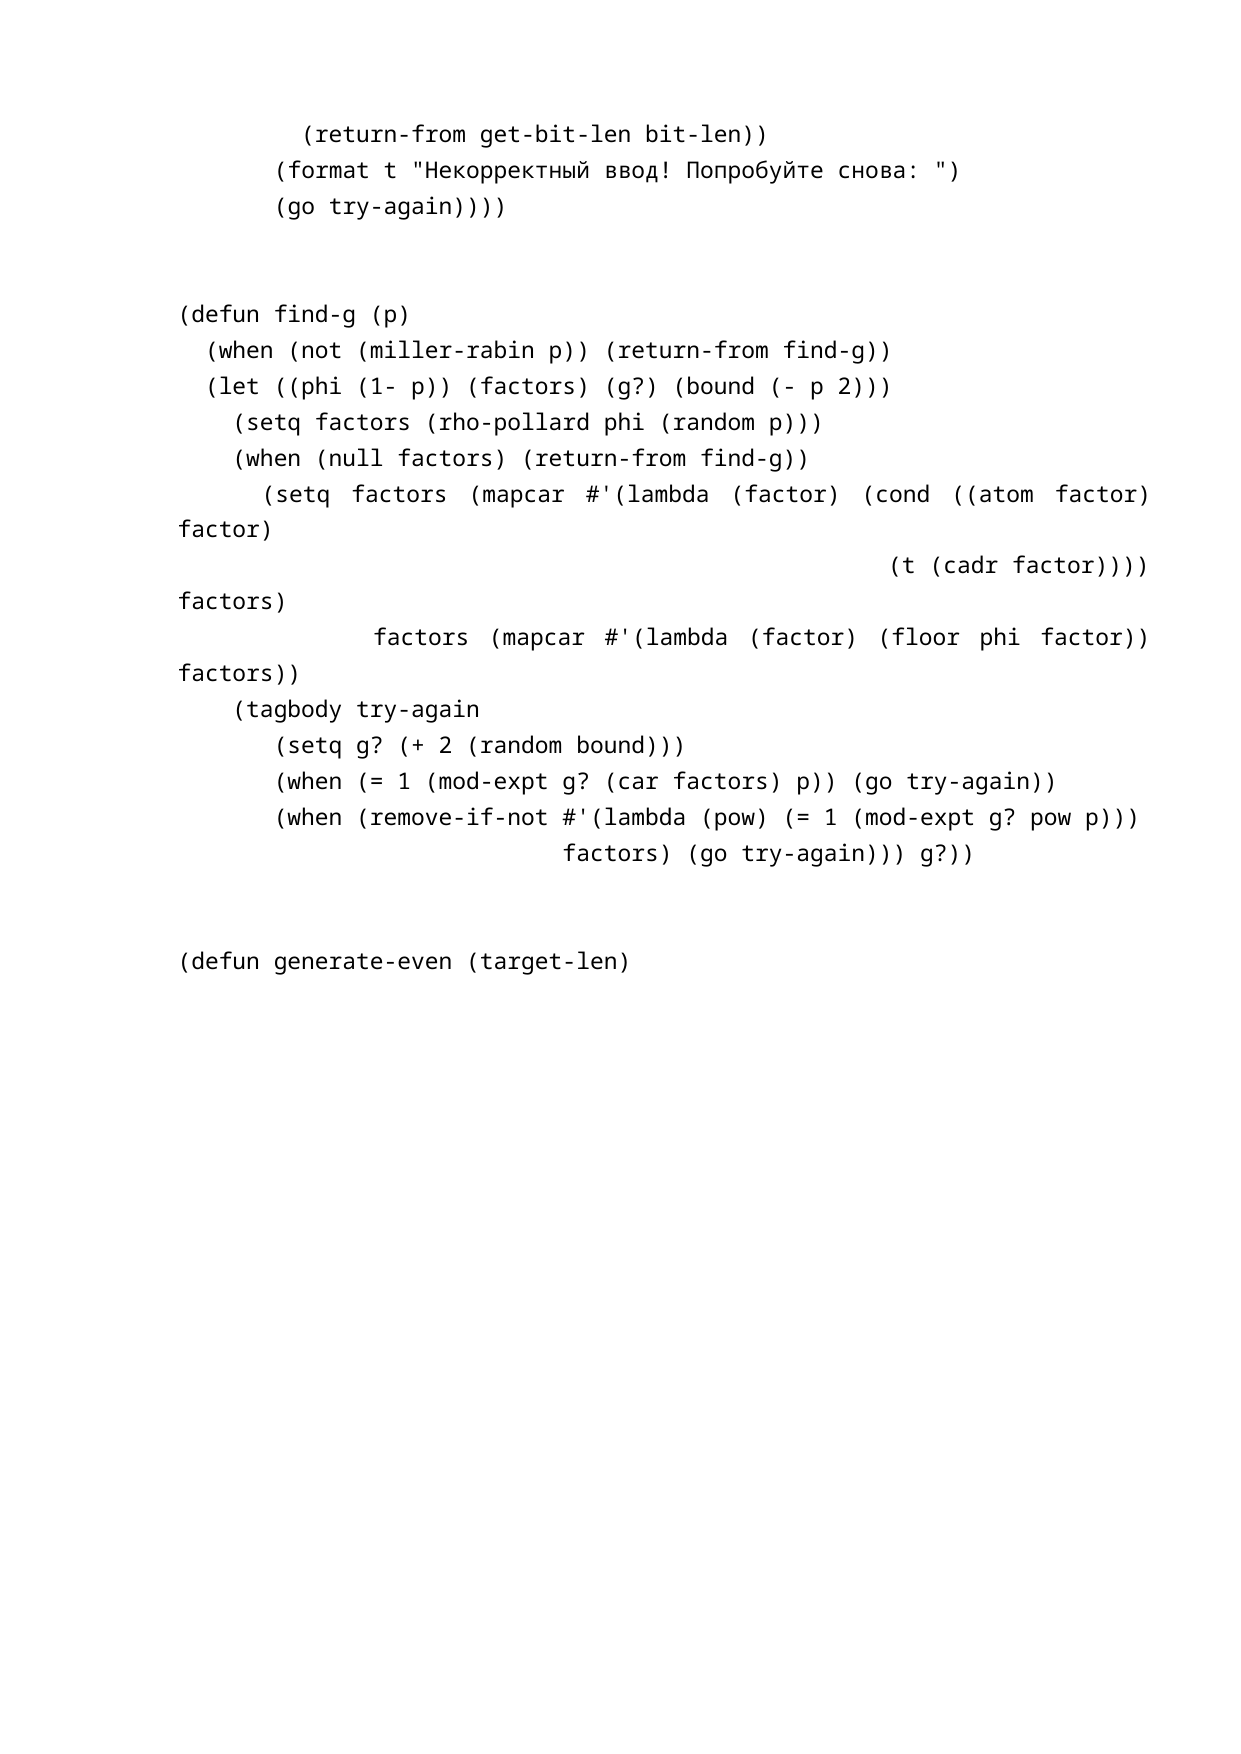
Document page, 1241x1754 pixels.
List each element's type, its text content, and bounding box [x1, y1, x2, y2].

text (let ((phi (1- p)) (factors) (g?) (bound (- p 2))) [177, 370, 1152, 401]
text (when (null factors) (return-from find-g)) [177, 442, 1152, 473]
text (tagbody try-again [177, 693, 1152, 724]
text (when (= 1 (mod-expt g? (car factors) p)) (go try-again)) [177, 765, 1152, 796]
text (setq g? (+ 2 (random bound))) [177, 729, 1152, 760]
text (defun find-g (p) [177, 298, 1152, 329]
text (setq factors (rho-pollard phi (random p))) [177, 406, 1152, 437]
text (t (cadr factor)))) factors) [177, 549, 1152, 617]
text factors) (go try-again))) g?)) [177, 837, 1152, 868]
text (when (remove-if-not #'(lambda (pow) (= 1 (mod-expt g? pow p))) [177, 801, 1152, 832]
text factors (mapcar #'(lambda (factor) (floor phi factor)) factors)) [177, 621, 1152, 688]
text (return-from get-bit-len bit-len)) [177, 118, 1152, 149]
text (setq factors (mapcar #'(lambda (factor) (cond ((atom factor) factor) [177, 477, 1152, 545]
text (when (not (miller-rabin p)) (return-from find-g)) [177, 334, 1152, 365]
text (go try-again)))) [177, 190, 1152, 221]
text (format t "Некорректный ввод! Попробуйте снова: ") [177, 154, 1152, 185]
text (defun generate-even (target-len) [177, 945, 1152, 976]
